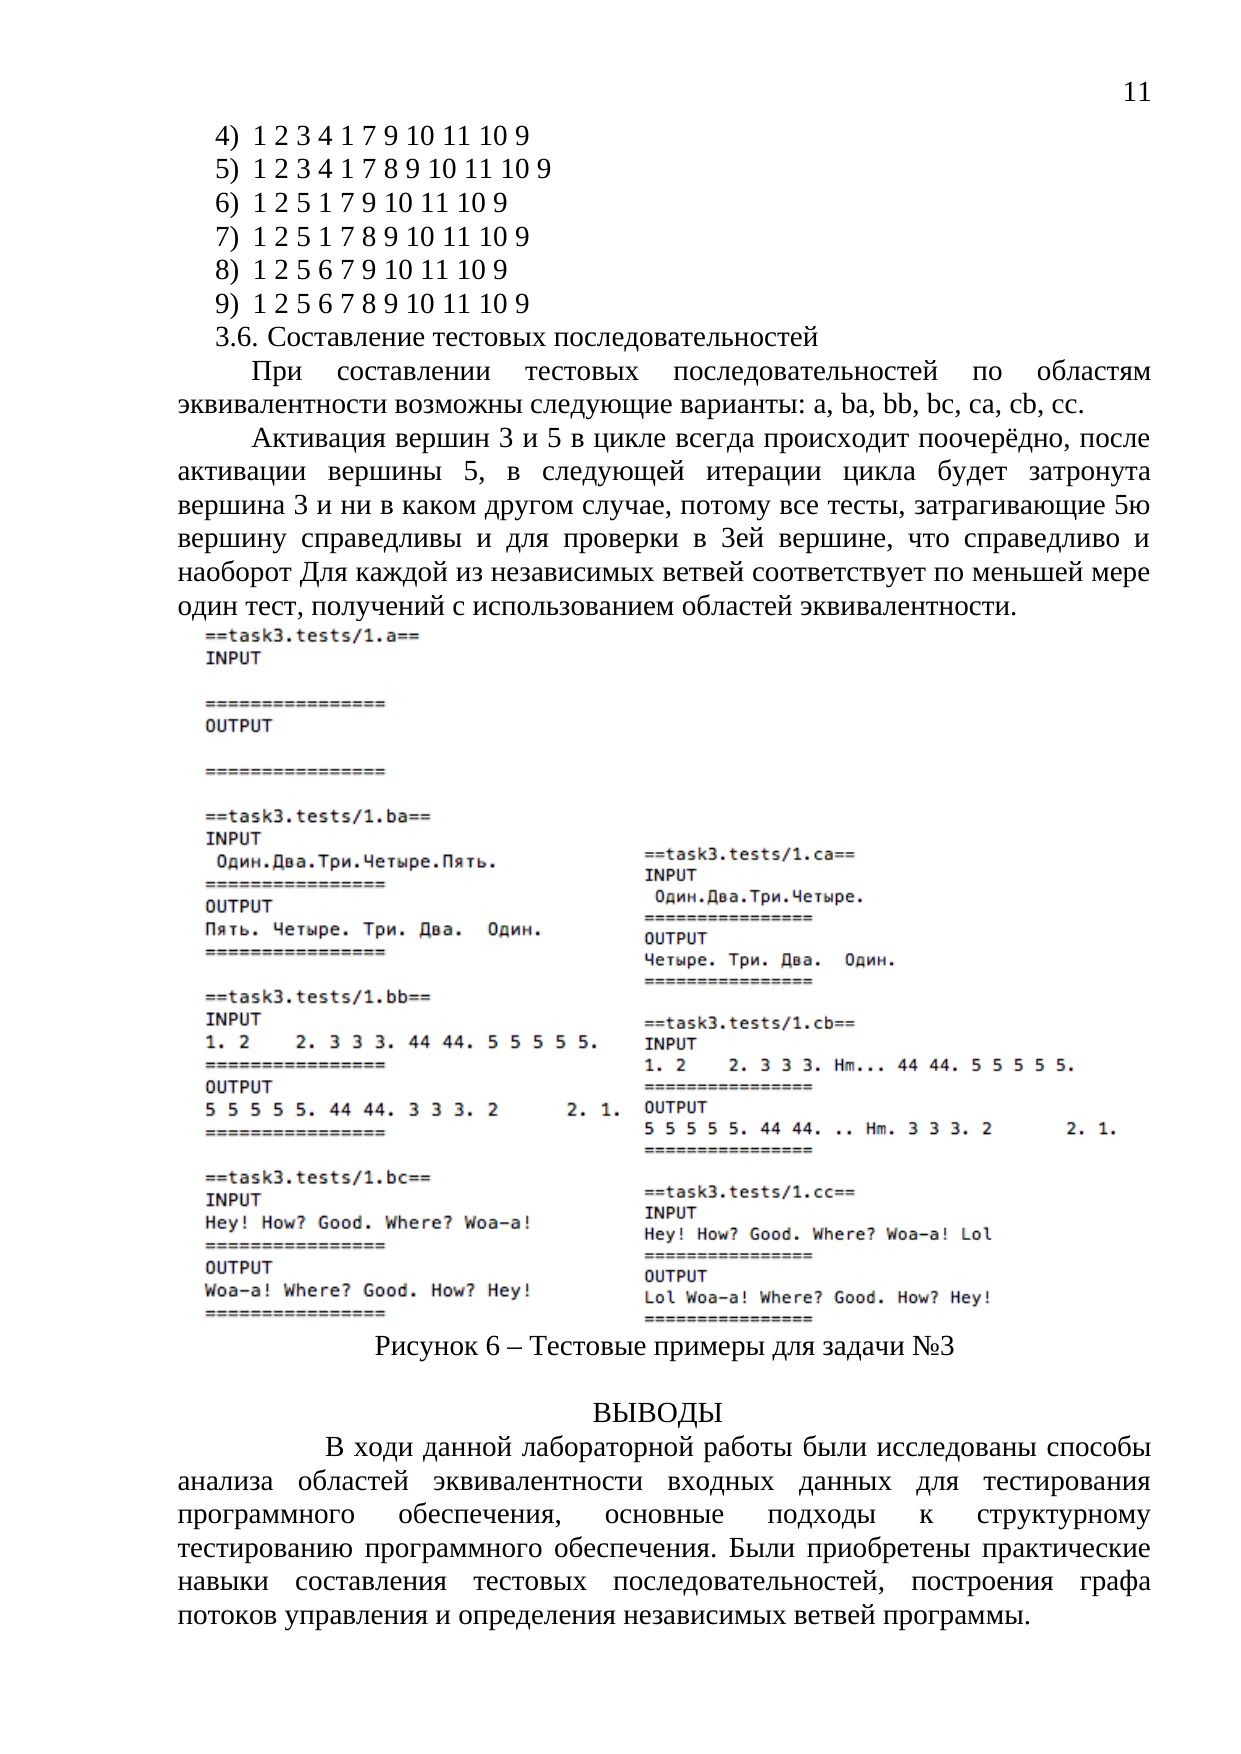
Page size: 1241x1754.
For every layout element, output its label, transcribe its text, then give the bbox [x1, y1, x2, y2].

list 1 2 3 4 1 7 8 9 10 11 10 9 [215, 152, 1152, 185]
picture [199, 621, 1130, 1329]
list 1 2 5 1 7 9 10 11 10 9 [215, 185, 1152, 219]
text Рисунок 6 – Тестовые примеры для задачи №3 [177, 1328, 1152, 1362]
list Составление тестовых последовательностей [215, 319, 1152, 353]
list 1 2 5 6 7 8 9 10 11 10 9 [215, 286, 1152, 319]
list 1 2 5 6 7 9 10 11 10 9 [215, 252, 1152, 286]
text Активация вершин 3 и 5 в цикле всегда происходит поочерёдно, после активации вершины 5, в следующей итерации цикла будет затронута вершина 3 и ни в каком другом случае, потому все тесты, затрагивающие 5ю вершину справедливы и для проверки в 3ей вершине, что справедливо и наоборот Для каждой из независимых ветвей соответствует по меньшей мере один тест, получений с использованием областей эквивалентности. [177, 420, 1152, 621]
text При составлении тестовых последовательностей по областям эквивалентности возможны следующие варианты: a, ba, bb, bc, ca, cb, cc. [177, 353, 1152, 420]
list 1 2 5 1 7 8 9 10 11 10 9 [215, 219, 1152, 252]
text В ходи данной лабораторной работы были исследованы способы анализа областей эквивалентности входных данных для тестирования программного обеспечения, основные подходы к структурному тестированию программного обеспечения. Были приобретены практические навыки составления тестовых последовательностей, построения графа потоков управления и определения независимых ветвей программы. [177, 1429, 1152, 1630]
list 1 2 3 4 1 7 9 10 11 10 9 [215, 118, 1152, 152]
list ВЫВОДЫ [163, 1396, 1152, 1429]
